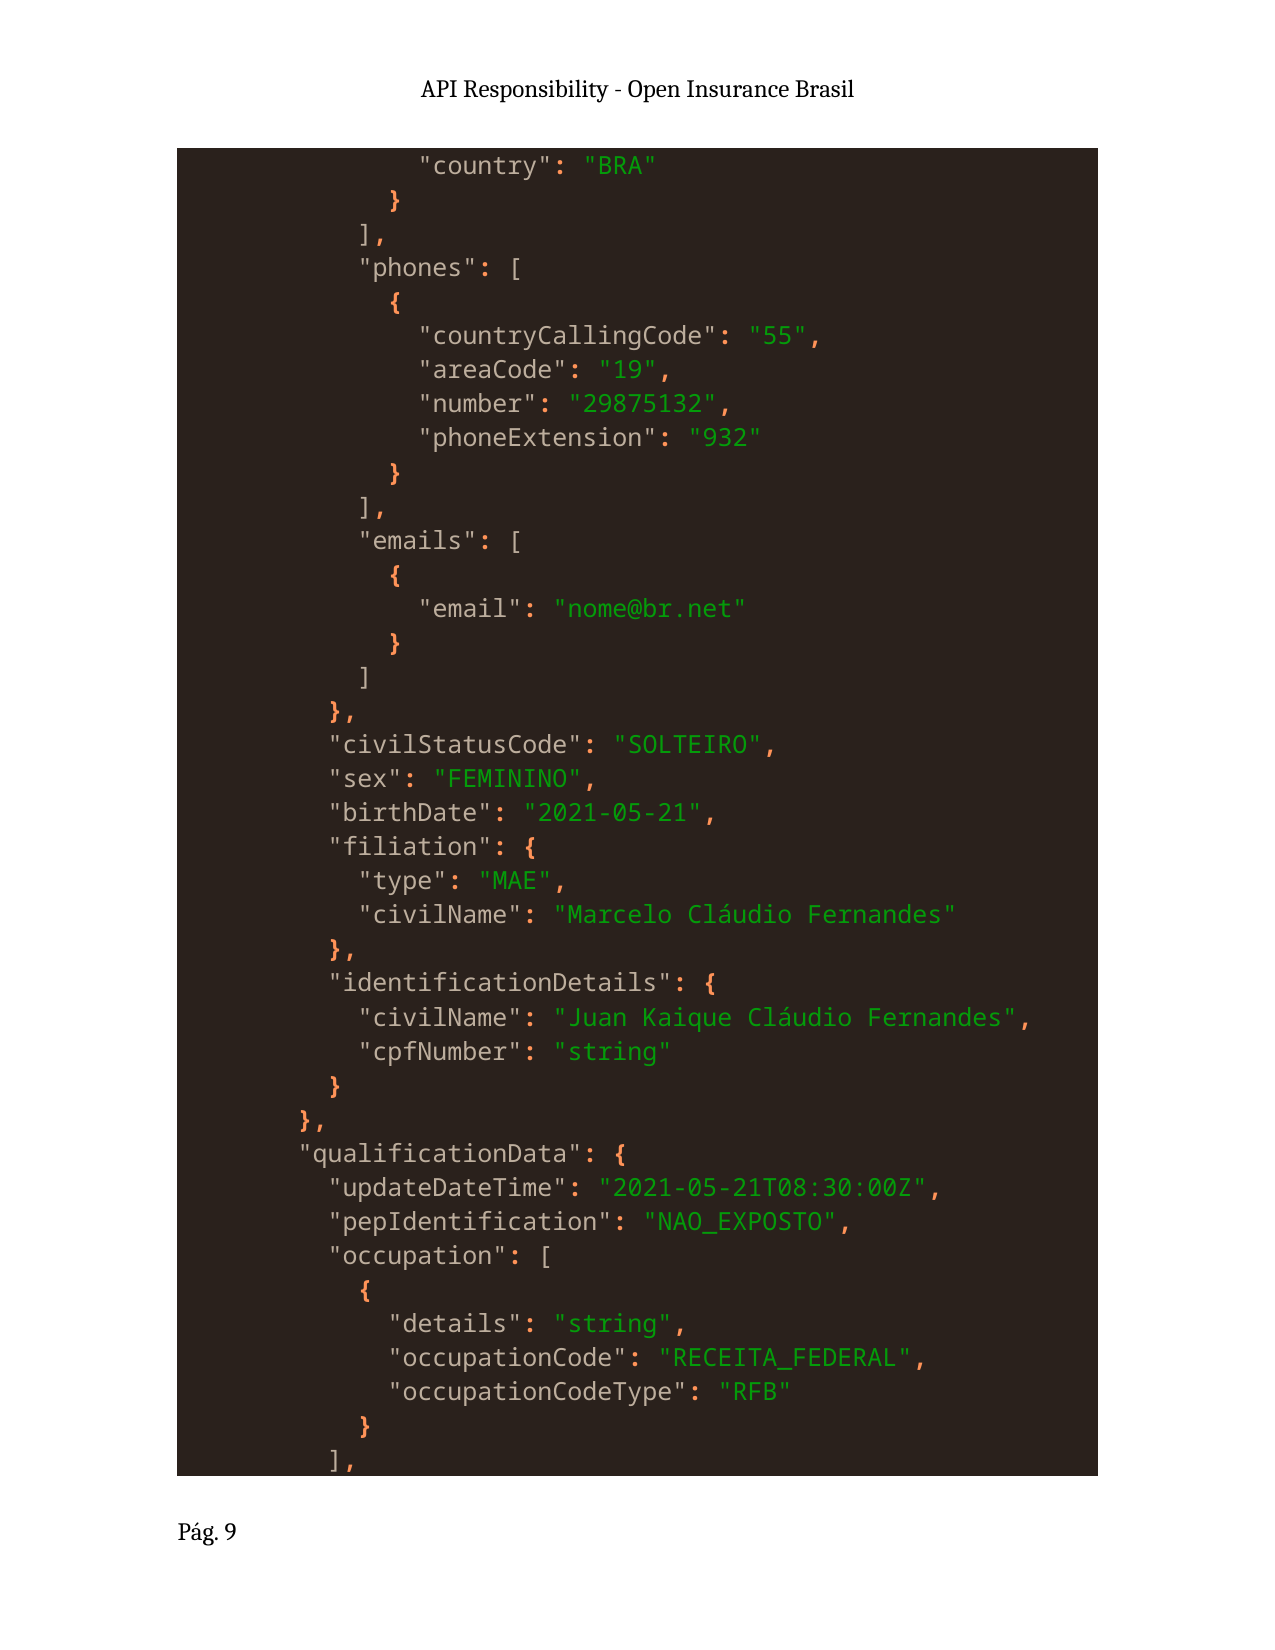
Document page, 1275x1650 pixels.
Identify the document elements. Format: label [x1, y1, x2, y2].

text [177, 148, 1098, 1476]
